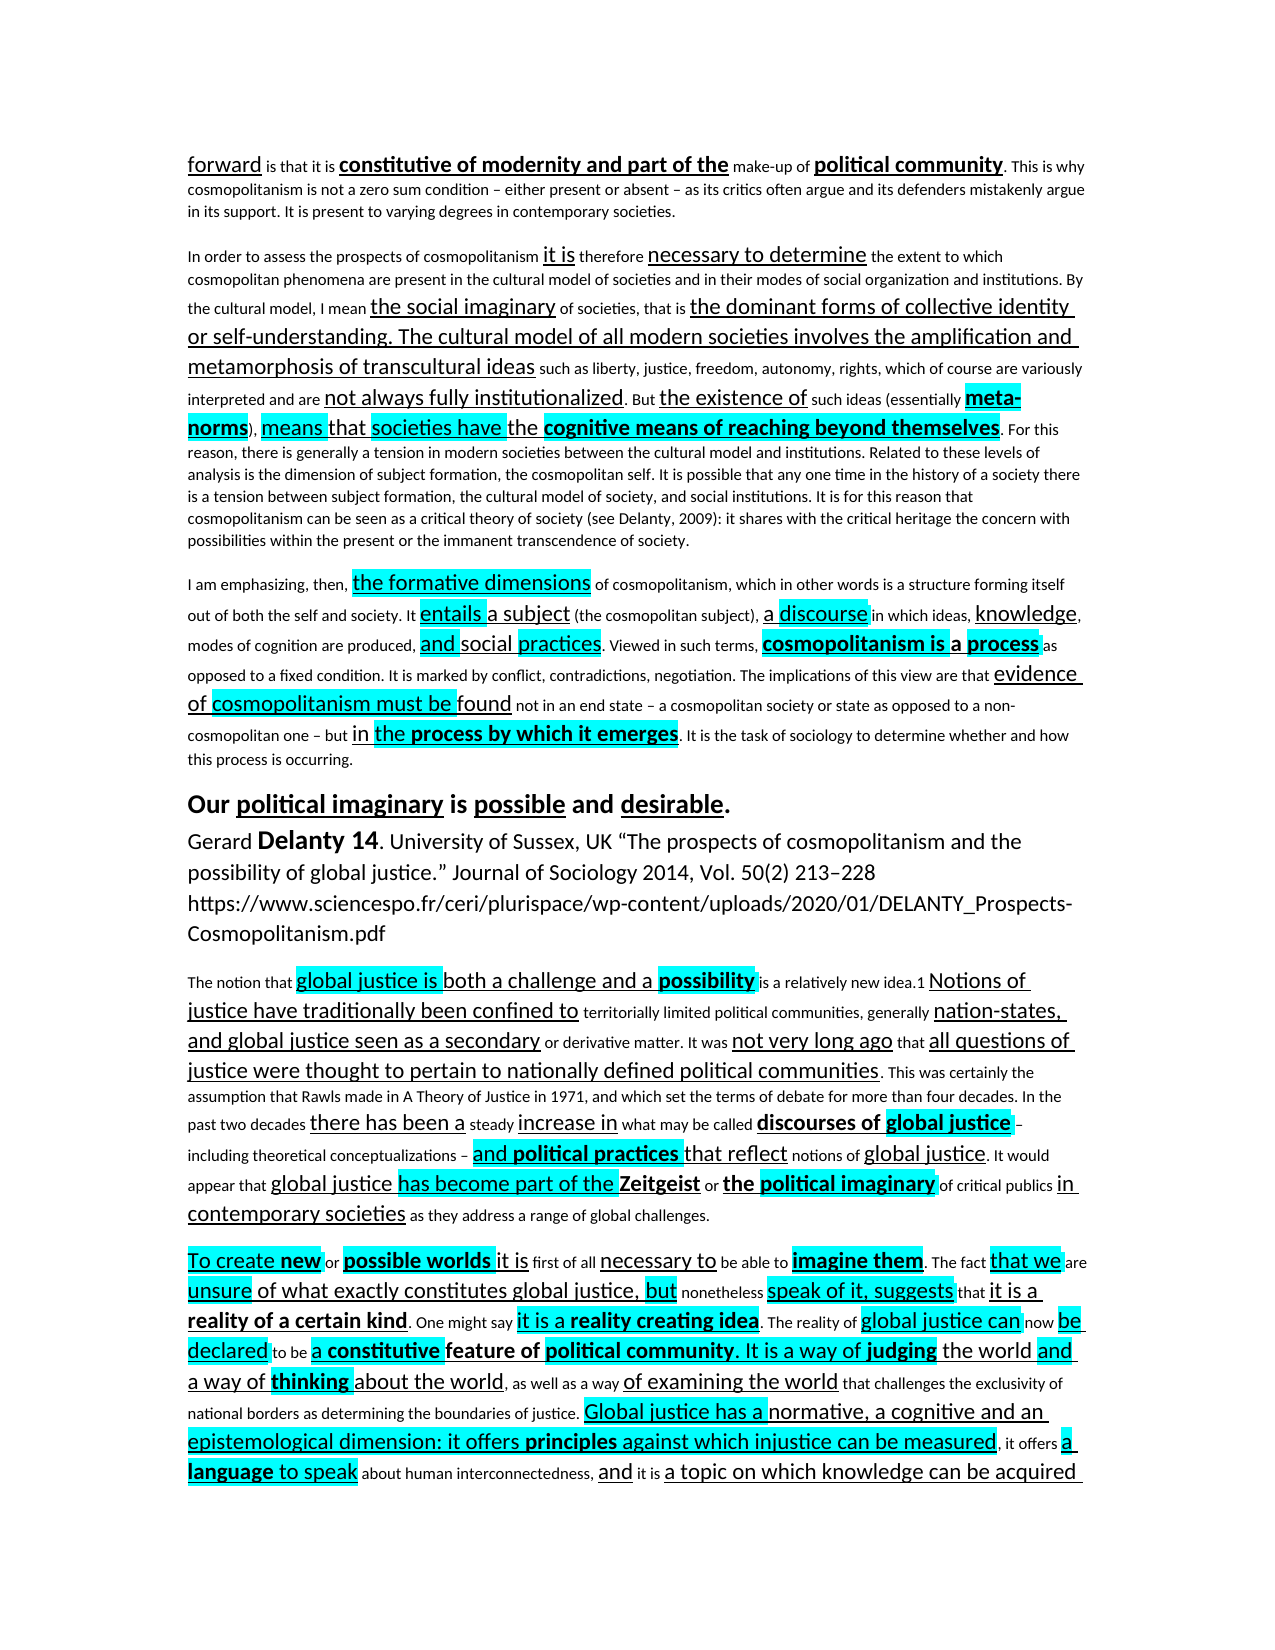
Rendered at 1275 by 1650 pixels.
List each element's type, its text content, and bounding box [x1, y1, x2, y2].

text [187, 1246, 1087, 1486]
subtitle Our political imaginary is possible and desirable. [187, 788, 1087, 821]
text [187, 150, 1087, 222]
text In order to assess the prospects of cosmopolitanism it is therefore necessary to determine the extent to which cosmopolitan phenomena are present in the cultural model of societies and in their modes of social organization and institutions. By the cultural model, I mean the social imaginary of societies, that is the dominant forms of collective identity or self-understanding. The cultural model of all modern societies involves the amplification and metamorphosis of transcultural ideas such as liberty, justice, freedom, autonomy, rights, which of course are variously interpreted and are not always fully institutionalized. But the existence of such ideas (essentially meta-norms), means that societies have the cognitive means of reaching beyond themselves. For this reason, there is generally a tension in modern societies between the cultural model and institutions. Related to these levels of analysis is the dimension of subject formation, the cosmopolitan self. It is possible that any one time in the history of a society there is a tension between subject formation, the cultural model of society, and social institutions. It is for this reason that cosmopolitanism can be seen as a critical theory of society (see Delanty, 2009): it shares with the critical heritage the concern with possibilities within the present or the immanent transcendence of society. [187, 240, 1087, 550]
text I am emphasizing, then, the formative dimensions of cosmopolitanism, which in other words is a structure forming itself out of both the self and society. It entails a subject (the cosmopolitan subject), a discourse in which ideas, knowledge, modes of cognition are produced, and social practices. Viewed in such terms, cosmopolitanism is a process as opposed to a fixed condition. It is marked by conflict, contradictions, negotiation. The implications of this view are that evidence of cosmopolitanism must be found not in an end state – a cosmopolitan society or state as opposed to a non-cosmopolitan one – but in the process by which it emerges. It is the task of sociology to determine whether and how this process is occurring. [187, 568, 1087, 769]
text Gerard Delanty 14. University of Sussex, UK “The prospects of cosmopolitanism and the possibility of global justice.” Journal of Sociology 2014, Vol. 50(2) 213–228 https://www.sciencespo.fr/ceri/plurispace/wp-content/uploads/2020/01/DELANTY_Prospects-Cosmopolitanism.pdf [187, 823, 1087, 947]
text The notion that global justice is both a challenge and a possibility is a relatively new idea.1 Notions of justice have traditionally been confined to territorially limited political communities, generally nation-states, and global justice seen as a secondary or derivative matter. It was not very long ago that all questions of justice were thought to pertain to nationally defined political communities. This was certainly the assumption that Rawls made in A Theory of Justice in 1971, and which set the terms of debate for more than four decades. In the past two decades there has been a steady increase in what may be called discourses of global justice – including theoretical conceptualizations – and political practices that reflect notions of global justice. It would appear that global justice has become part of the Zeitgeist or the political imaginary of critical publics in contemporary societies as they address a range of global challenges. [187, 966, 1087, 1227]
